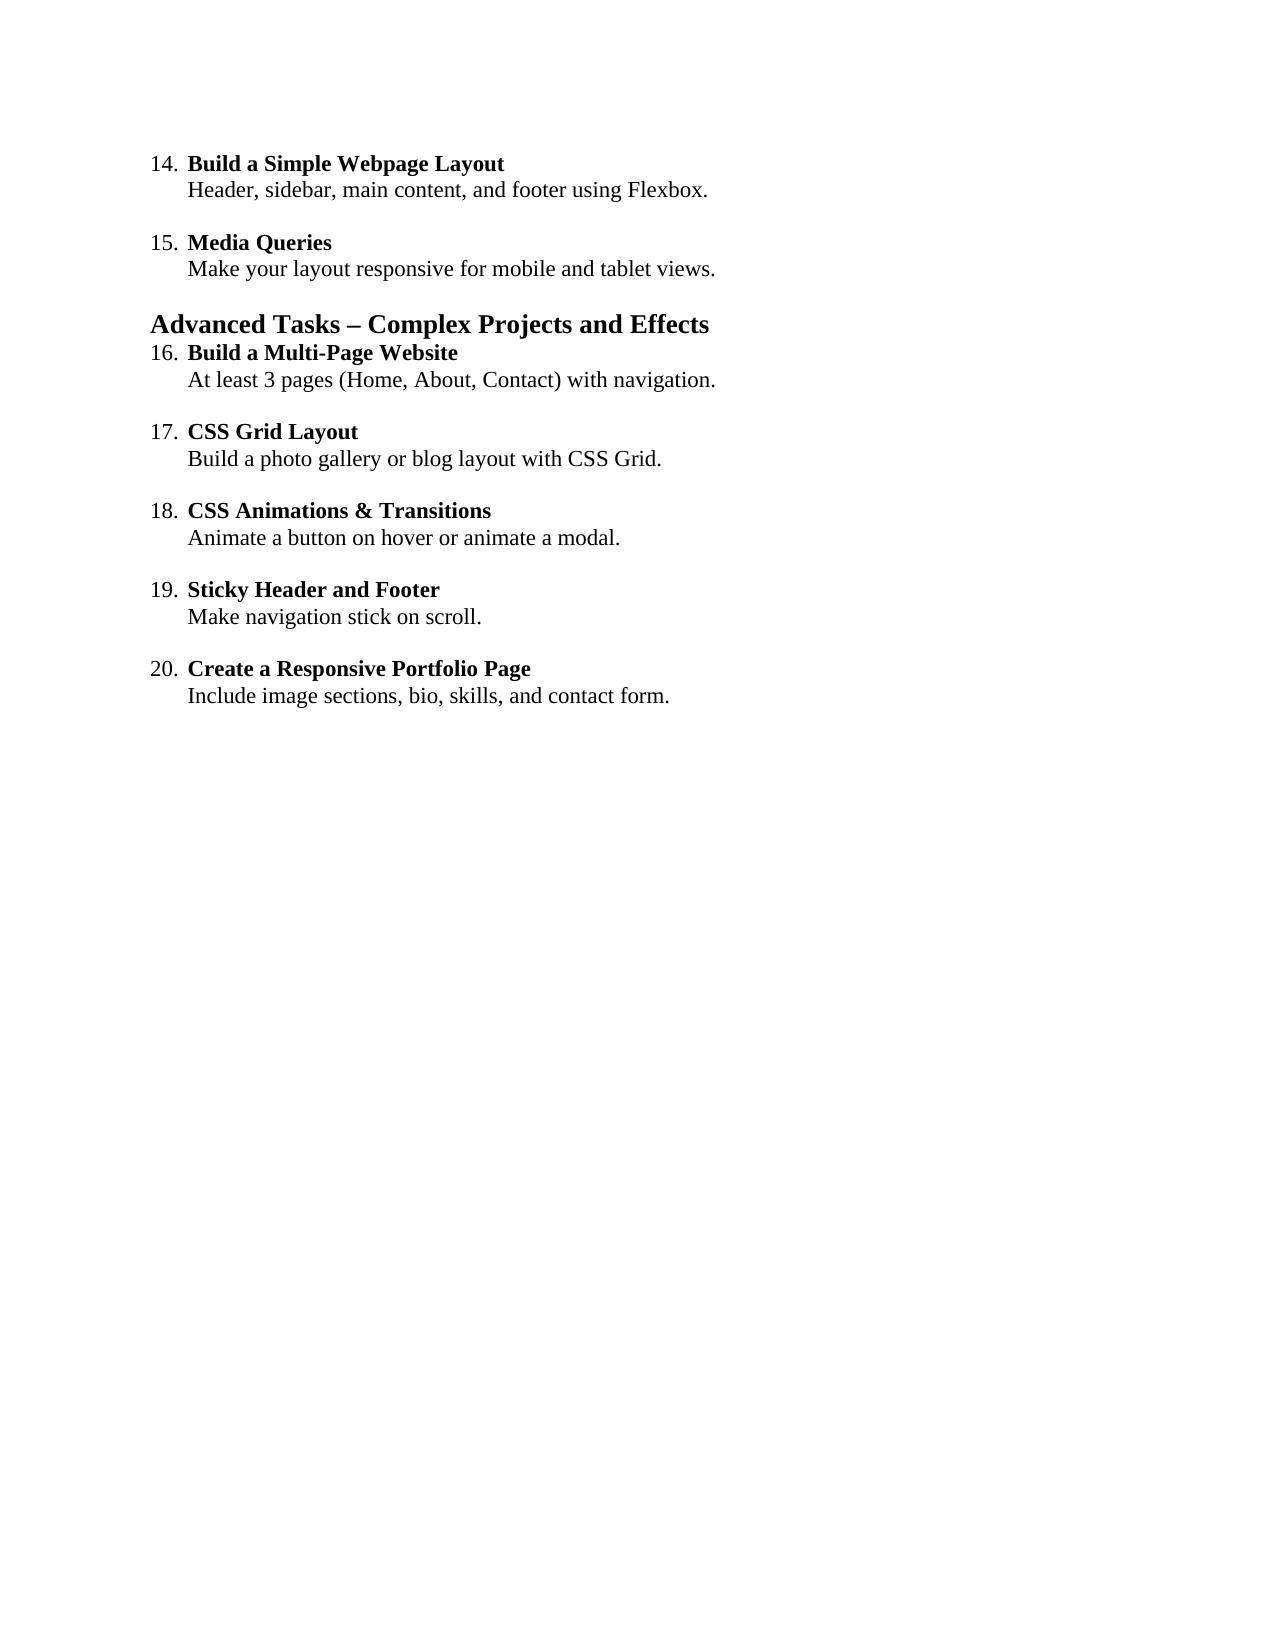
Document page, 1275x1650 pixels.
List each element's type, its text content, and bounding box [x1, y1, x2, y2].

list Create a Responsive Portfolio Page Include image sections, bio, skills, and contact form. [150, 656, 1125, 708]
list Media Queries Make your layout responsive for mobile and tablet views. [150, 229, 1125, 308]
subtitle Advanced Tasks – Complex Projects and Effects [150, 308, 1125, 339]
list CSS Animations & Transitions Animate a button on hover or animate a modal. [150, 497, 1125, 576]
list CSS Grid Layout Build a photo gallery or blog layout with CSS Grid. [150, 418, 1125, 497]
list Build a Simple Webpage Layout Header, sidebar, main content, and footer using Flexbox. [150, 150, 1125, 229]
list Build a Multi-Page Website At least 3 pages (Home, About, Contact) with navigation. [150, 339, 1125, 418]
list Sticky Header and Footer Make navigation stick on scroll. [150, 576, 1125, 656]
